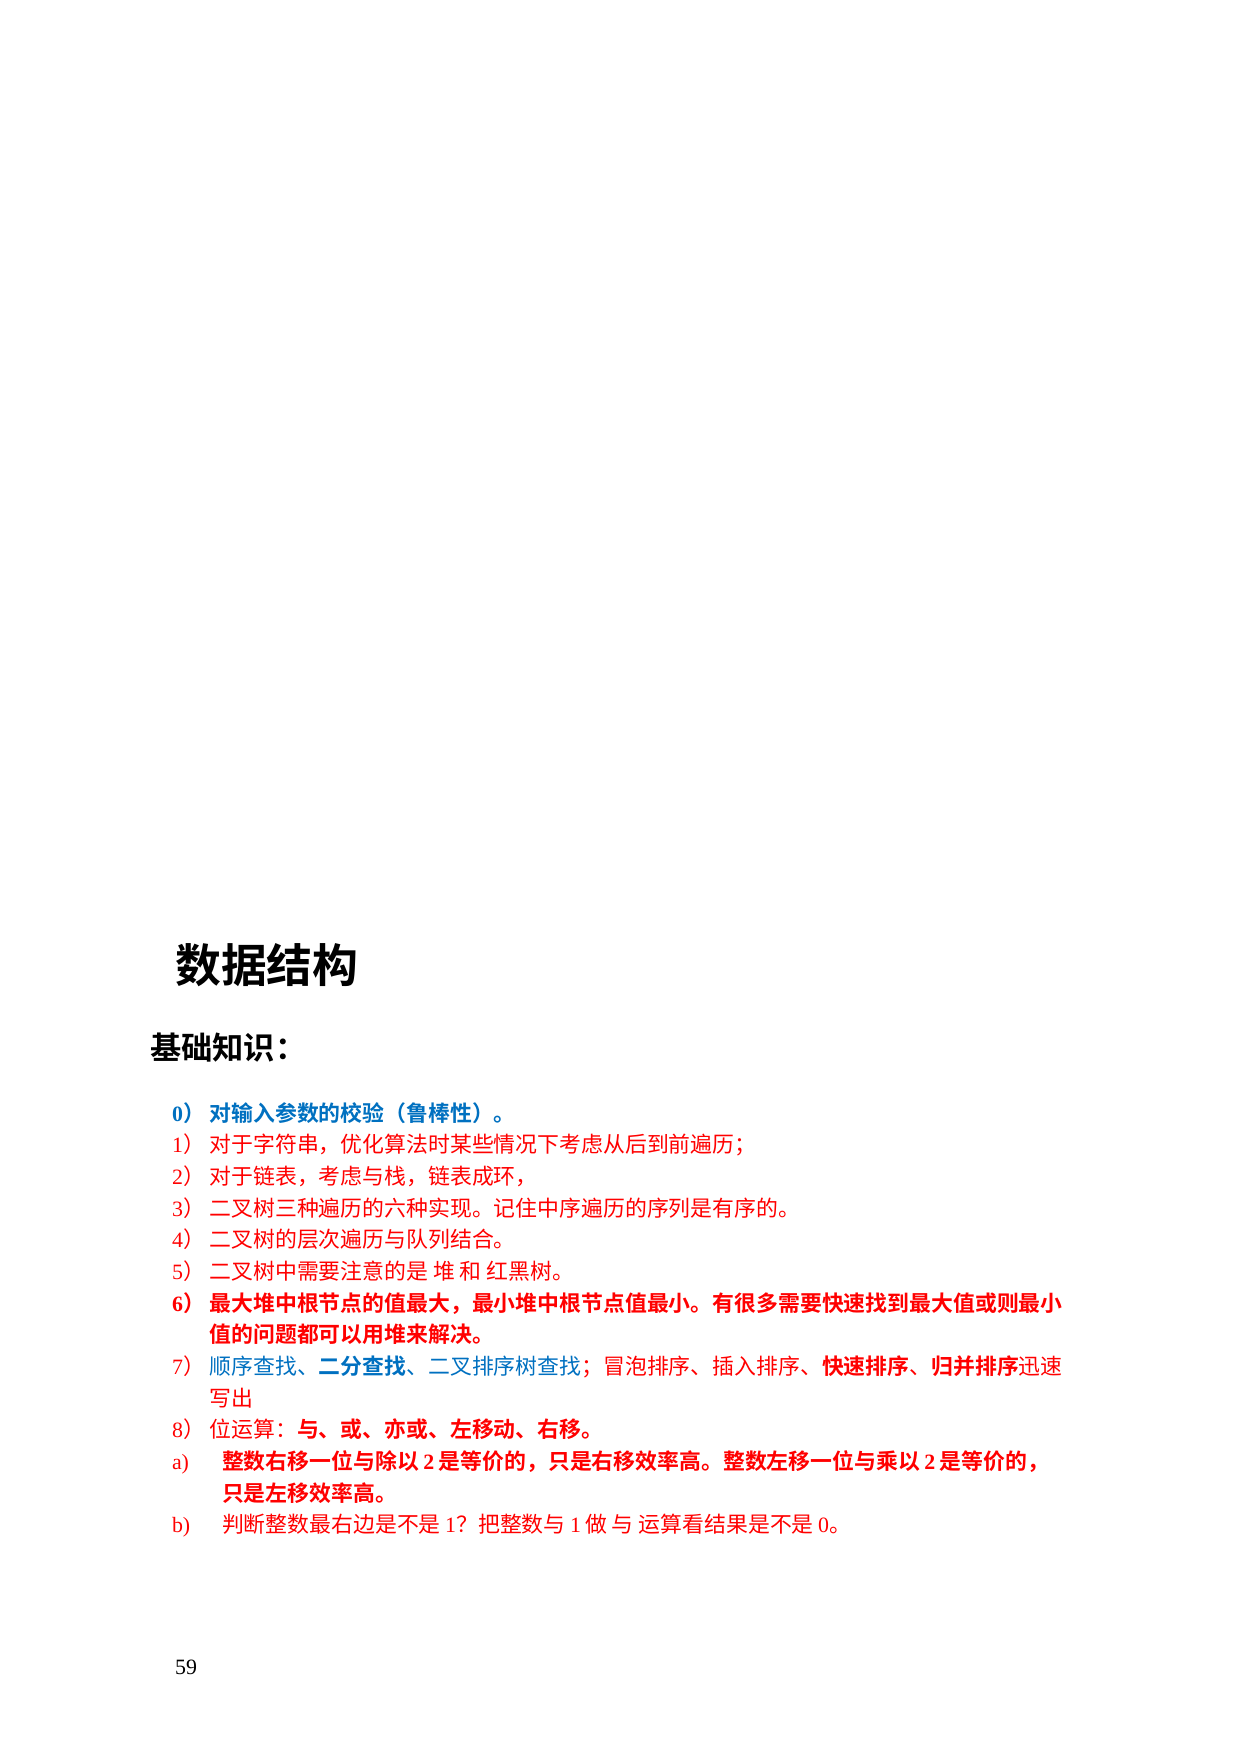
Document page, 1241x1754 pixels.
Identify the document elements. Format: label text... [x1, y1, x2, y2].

list 对于链表，考虑与栈，链表成环， [172, 1159, 1068, 1191]
list 最大堆中根节点的值最大，最小堆中根节点值最小。有很多需要快速找到最大值或则最小值的问题都可以用堆来解决。 [172, 1286, 1068, 1349]
list 二叉树三种遍历的六种实现。记住中序遍历的序列是有序的。 [172, 1191, 1068, 1222]
subtitle 数据结构 [175, 930, 1065, 996]
list 二叉树中需要注意的是 堆 和 红黑树。 [172, 1254, 1068, 1286]
list 位运算：与、或、亦或、左移动、右移。 [172, 1412, 1068, 1444]
subtitle 基础知识： [150, 1023, 1090, 1068]
list 判断整数最右边是不是1？把整数与1做 与 运算看结果是不是0。 [172, 1507, 1068, 1539]
list 整数右移一位与除以2是等价的，只是右移效率高。整数左移一位与乘以2是等价的，只是左移效率高。 [172, 1444, 1068, 1507]
list 对于字符串，优化算法时某些情况下考虑从后到前遍历； [172, 1127, 1068, 1159]
list 顺序查找、二分查找、二叉排序树查找；冒泡排序、插入排序、快速排序、归并排序迅速写出 [172, 1349, 1068, 1412]
list 对输入参数的校验（鲁棒性）。 [172, 1096, 1068, 1127]
list 二叉树的层次遍历与队列结合。 [172, 1222, 1068, 1254]
